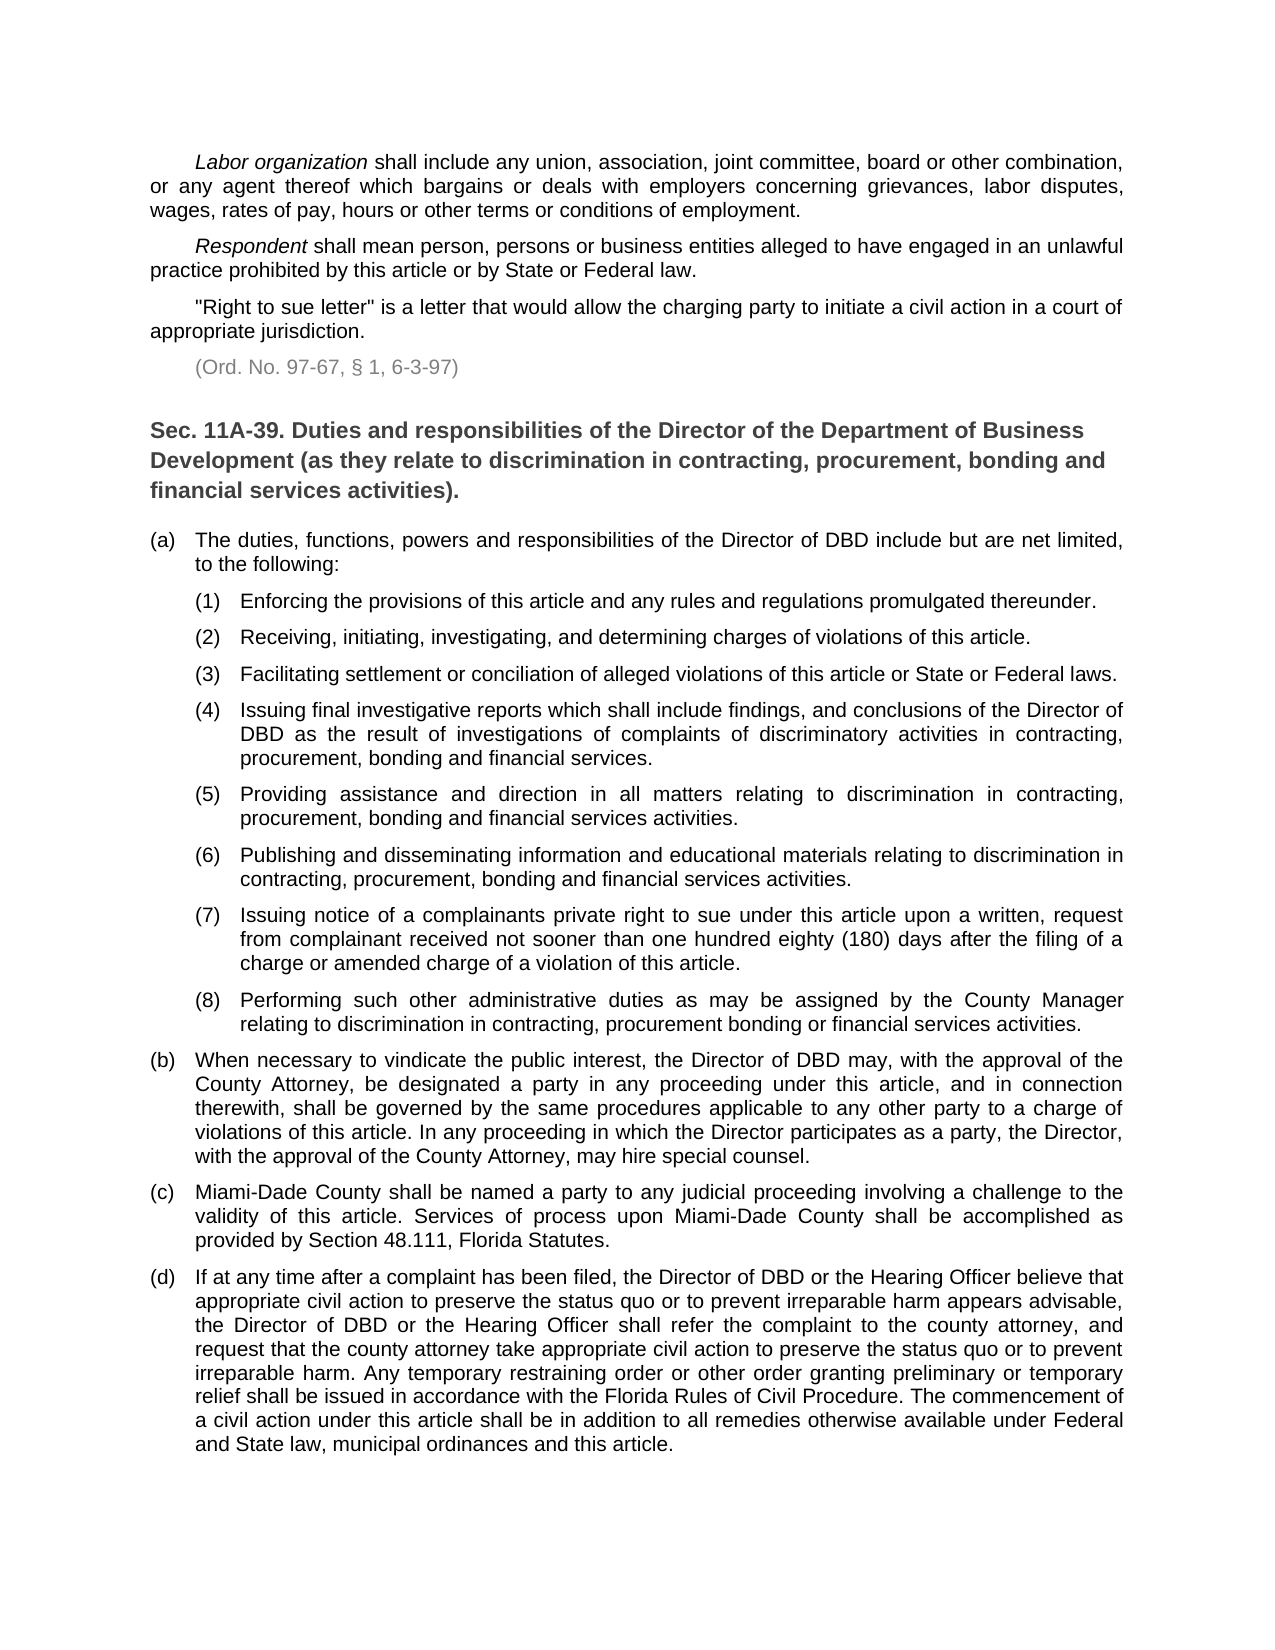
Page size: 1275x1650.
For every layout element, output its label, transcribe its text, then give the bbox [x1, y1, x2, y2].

list (8) Performing such other administrative duties as may be assigned by the County Manager relating to discrimination in contracting, procurement bonding or financial services activities. [195, 987, 1125, 1035]
text "Right to sue letter" is a letter that would allow the charging party to initiate a civil action in a court of appropriate jurisdiction. [150, 295, 1125, 343]
list (3) Facilitating settlement or conciliation of alleged violations of this article or State or Federal laws. [195, 661, 1125, 685]
list (7) Issuing notice of a complainants private right to sue under this article upon a written, request from complainant received not sooner than one hundred eighty (180) days after the filing of a charge or amended charge of a violation of this article. [195, 903, 1125, 975]
list (5) Providing assistance and direction in all matters relating to discrimination in contracting, procurement, bonding and financial services activities. [195, 782, 1125, 830]
text Respondent shall mean person, persons or business entities alleged to have engaged in an unlawful practice prohibited by this article or by State or Federal law. [150, 234, 1125, 282]
list (b) When necessary to vindicate the public interest, the Director of DBD may, with the approval of the County Attorney, be designated a party in any proceeding under this article, and in connection therewith, shall be governed by the same procedures applicable to any other party to a charge of violations of this article. In any proceeding in which the Director participates as a party, the Director, with the approval of the County Attorney, may hire special counsel. [150, 1048, 1125, 1168]
list (1) Enforcing the provisions of this article and any rules and regulations promulgated thereunder. [195, 588, 1125, 612]
list (d) If at any time after a complaint has been filed, the Director of DBD or the Hearing Officer believe that appropriate civil action to preserve the status quo or to prevent irreparable harm appears advisable, the Director of DBD or the Hearing Officer shall refer the complaint to the county attorney, and request that the county attorney take appropriate civil action to preserve the status quo or to prevent irreparable harm. Any temporary restraining order or other order granting preliminary or temporary relief shall be issued in accordance with the Florida Rules of Civil Procedure. The commencement of a civil action under this article shall be in addition to all remedies otherwise available under Federal and State law, municipal ordinances and this article. [150, 1264, 1125, 1456]
text Sec. 11A-39. Duties and responsibilities of the Director of the Department of Business Development (as they relate to discrimination in contracting, procurement, bonding and financial services activities). [150, 417, 1125, 503]
text Labor organization shall include any union, association, joint committee, board or other combination, or any agent thereof which bargains or deals with employers concerning grievances, labor disputes, wages, rates of pay, hours or other terms or conditions of employment. [150, 150, 1125, 222]
list (4) Issuing final investigative reports which shall include findings, and conclusions of the Director of DBD as the result of investigations of complaints of discriminatory activities in contracting, procurement, bonding and financial services. [195, 698, 1125, 770]
list (a) The duties, functions, powers and responsibilities of the Director of DBD include but are net limited, to the following: [150, 528, 1125, 576]
list (6) Publishing and disseminating information and educational materials relating to discrimination in contracting, procurement, bonding and financial services activities. [195, 843, 1125, 891]
list (c) Miami-Dade County shall be named a party to any judicial proceeding involving a challenge to the validity of this article. Services of process upon Miami-Dade County shall be accomplished as provided by Section 48.111, Florida Statutes. [150, 1180, 1125, 1252]
list (2) Receiving, initiating, investigating, and determining charges of violations of this article. [195, 625, 1125, 649]
text (Ord. No. 97-67, § 1, 6-3-97) [195, 355, 1125, 379]
